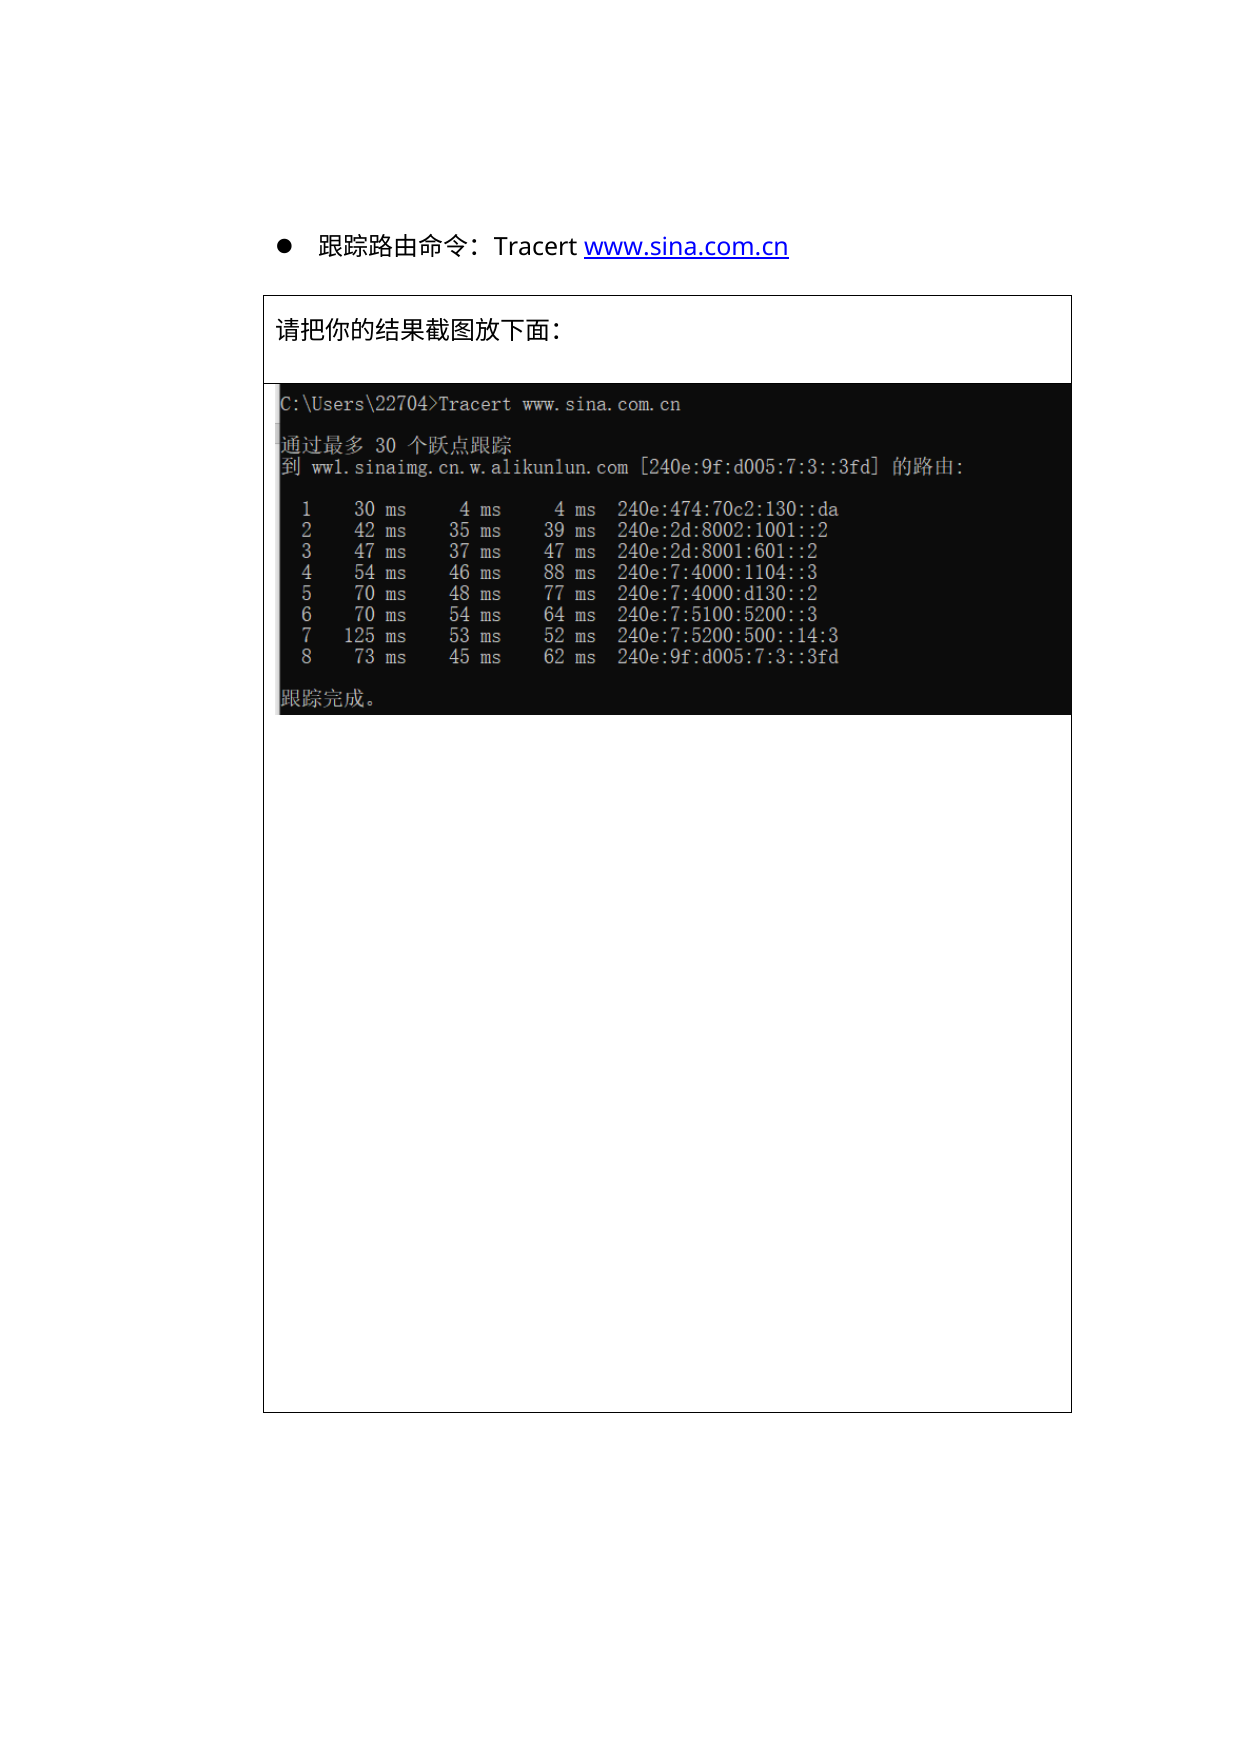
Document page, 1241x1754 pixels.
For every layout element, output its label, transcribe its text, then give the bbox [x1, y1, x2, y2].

table_header 请把你的结果截图放下面： [264, 296, 1071, 383]
picture [275, 384, 1072, 715]
list 跟踪路由命令：Tracert www.sina.com.cn [275, 212, 1053, 277]
table_cell [264, 384, 1071, 1412]
